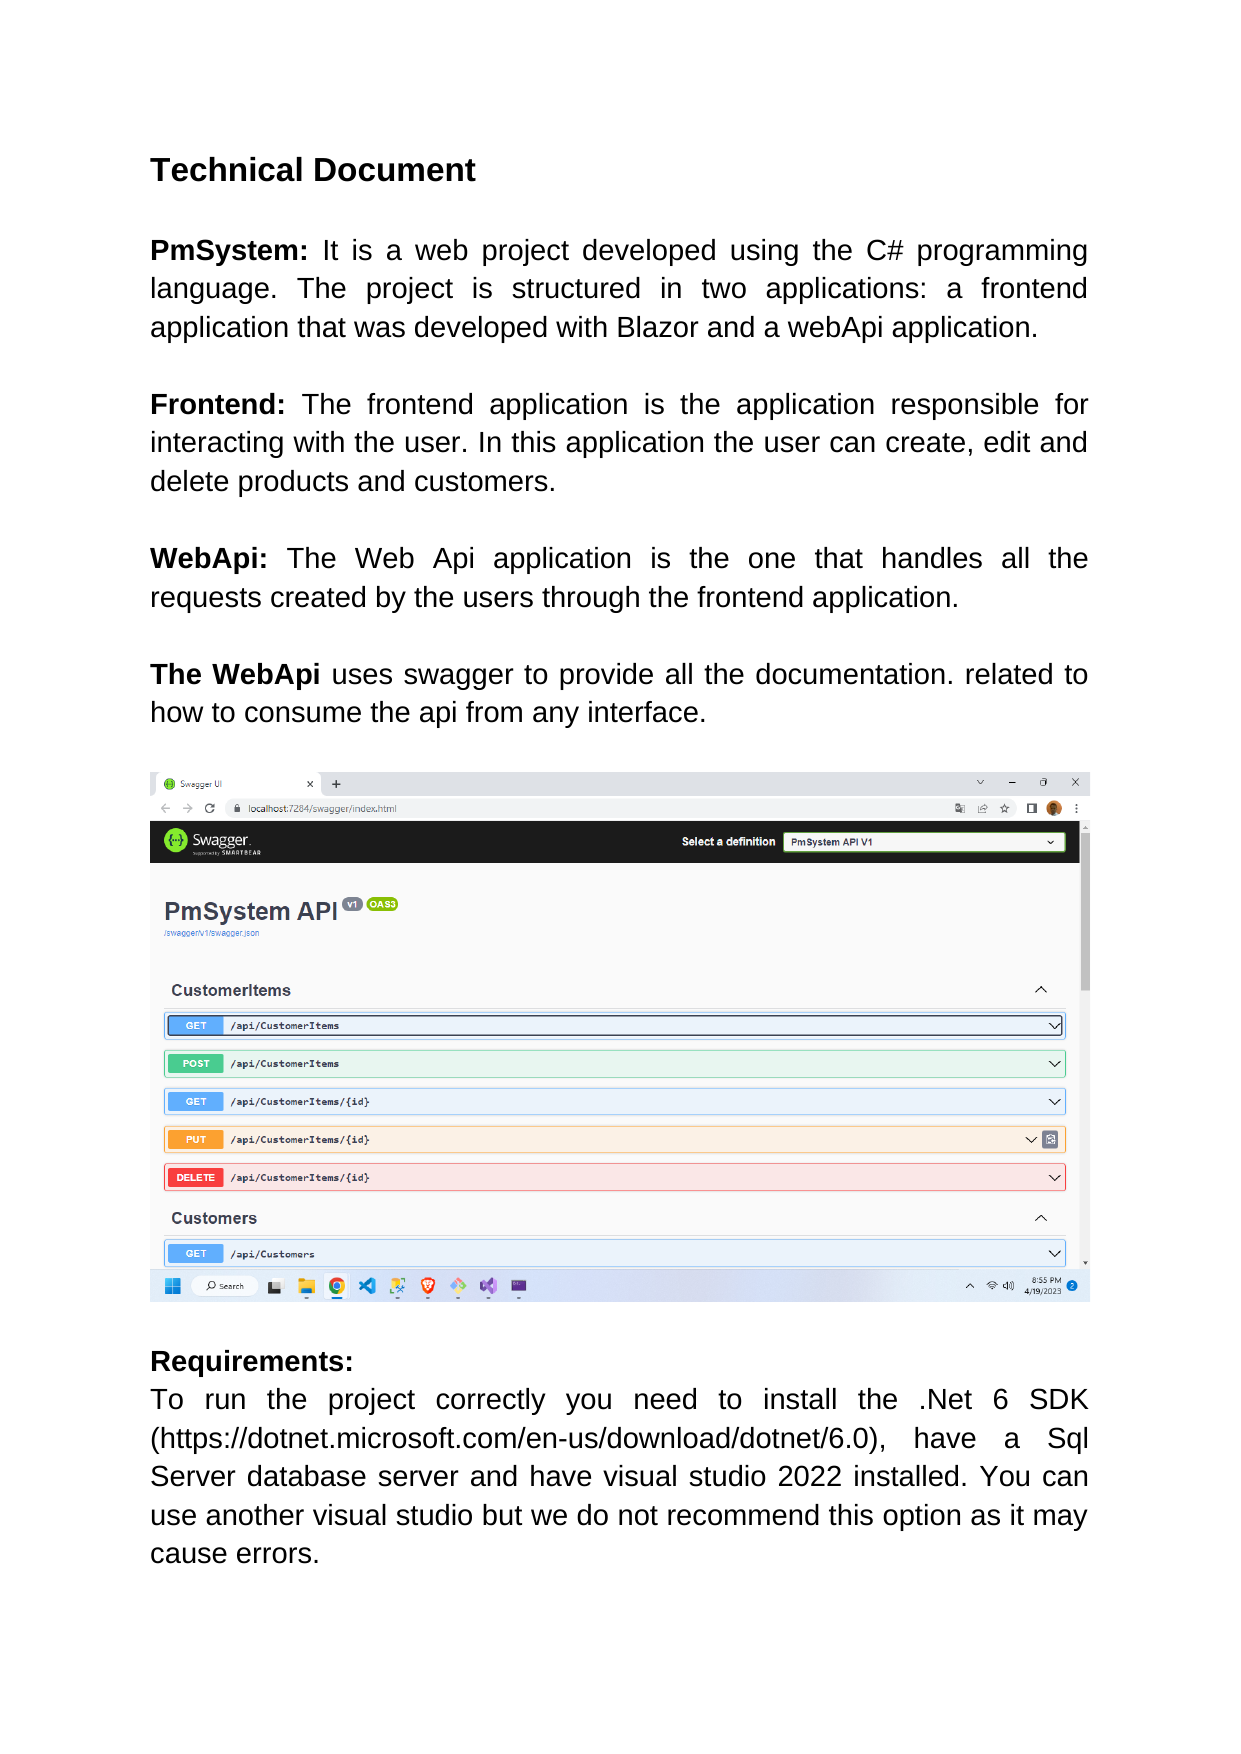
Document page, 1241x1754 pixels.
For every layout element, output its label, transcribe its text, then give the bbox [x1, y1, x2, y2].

text PmSystem: It is a web project developed using the C# programming language. The project is structured in two applications: a frontend application that was developed with Blazor and a webApi application. [150, 233, 1090, 343]
text Frontend: The frontend application is the application responsible for interacting with the user. In this application the user can create, edit and delete products and customers. [150, 387, 1090, 497]
text Technical Document [150, 150, 1090, 188]
text The WebApi uses swagger to provide all the documentation. related to how to consume the api from any interface. [150, 657, 1090, 729]
picture [150, 772, 1091, 1302]
text WebApi: The Web Api application is the one that handles all the requests created by the users through the frontend application. [150, 541, 1090, 613]
text Requirements: [150, 1344, 1090, 1377]
text To run the project correctly you need to install the .Net 6 SDK (https://dotnet.microsoft.com/en-us/download/dotnet/6.0), have a Sql Server database server and have visual studio 2022 installed. You can use another visual studio but we do not recommend this option as it may cause errors. [150, 1382, 1090, 1570]
